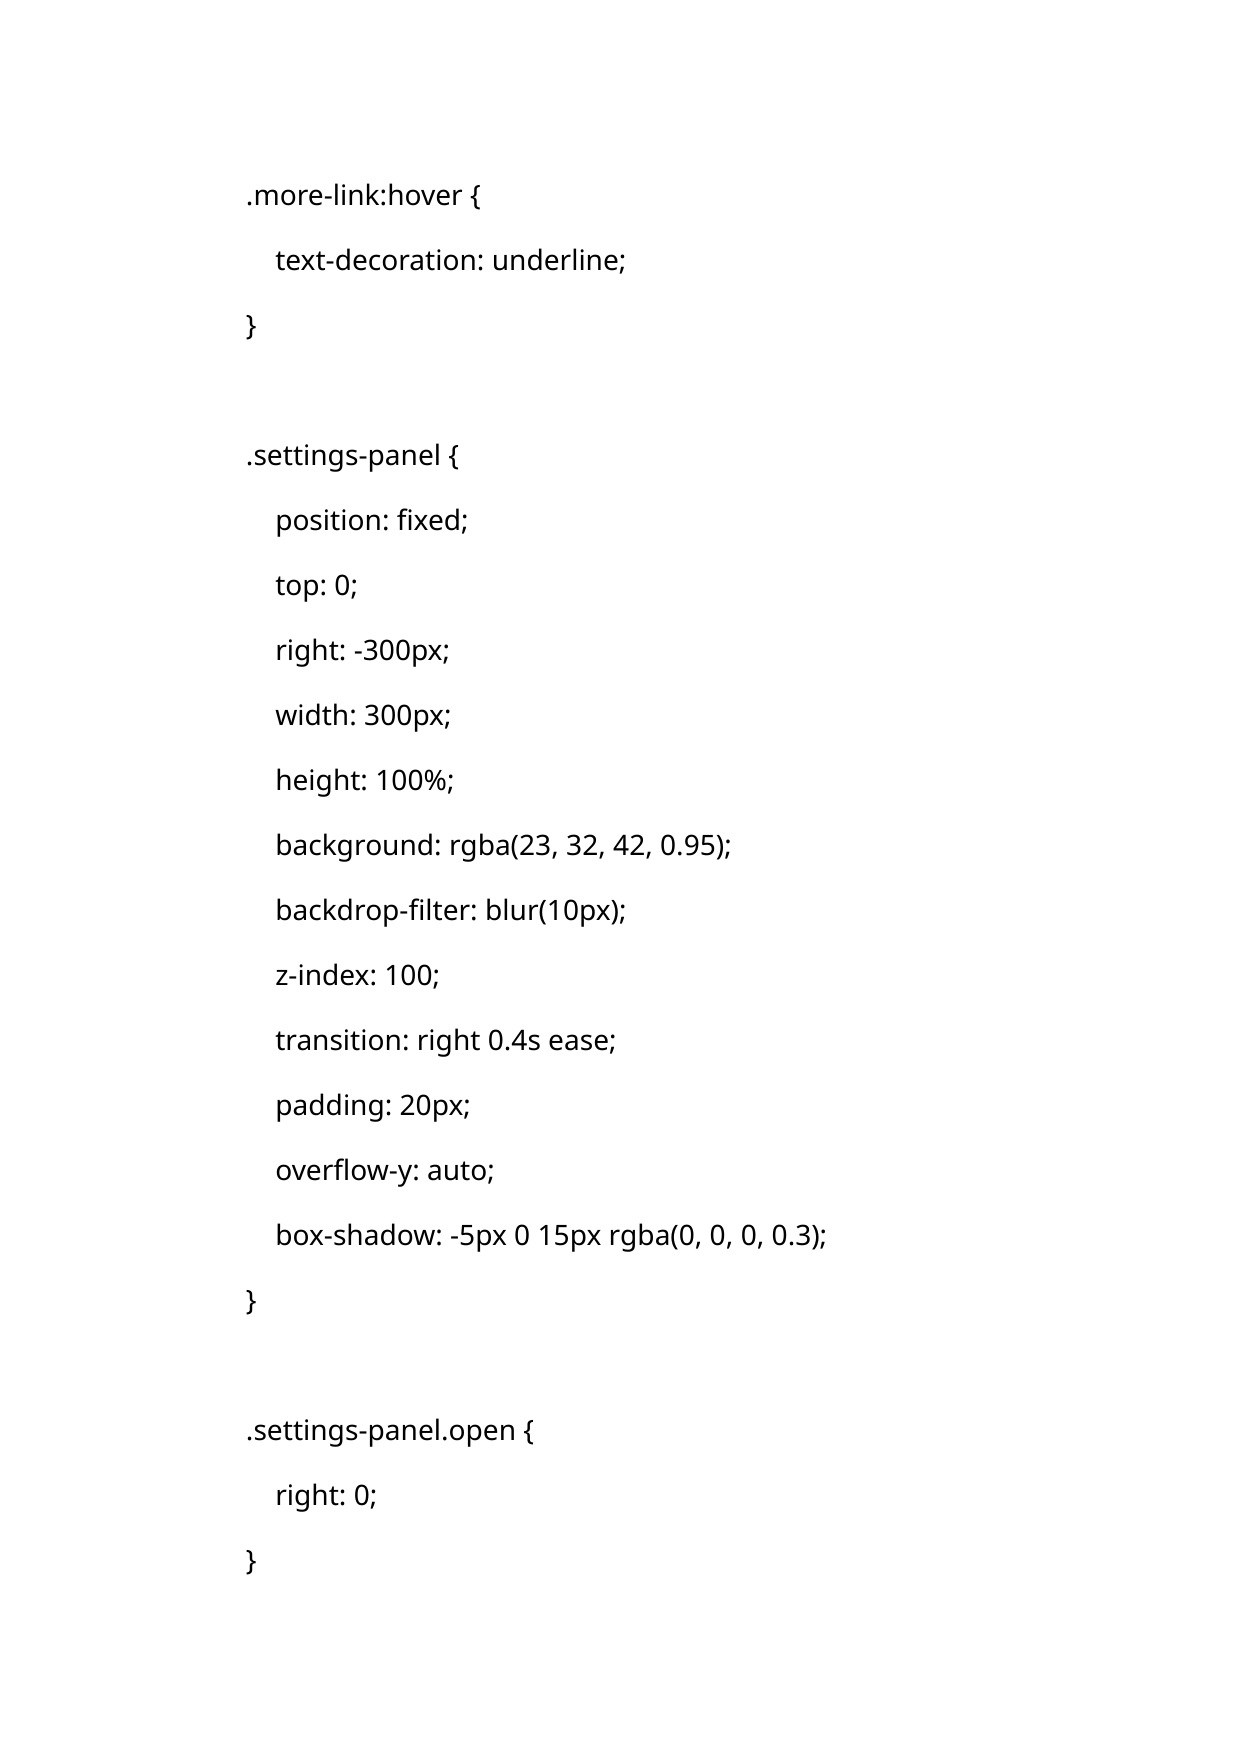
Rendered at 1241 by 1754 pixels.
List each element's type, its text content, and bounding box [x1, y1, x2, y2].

text text-decoration: underline; [187, 227, 1053, 292]
text backdrop-filter: blur(10px); [187, 877, 1053, 942]
text width: 300px; [187, 682, 1053, 747]
text background: rgba(23, 32, 42, 0.95); [187, 812, 1053, 877]
text } [187, 1267, 1053, 1332]
text position: fixed; [187, 487, 1053, 552]
text transition: right 0.4s ease; [187, 1007, 1053, 1072]
text padding: 20px; [187, 1072, 1053, 1137]
text .more-link:hover { [187, 162, 1053, 227]
text top: 0; [187, 552, 1053, 617]
text .settings-panel { [187, 422, 1053, 487]
text right: -300px; [187, 617, 1053, 682]
text overflow-y: auto; [187, 1137, 1053, 1202]
text .settings-panel.open { [187, 1397, 1053, 1462]
text height: 100%; [187, 747, 1053, 812]
text box-shadow: -5px 0 15px rgba(0, 0, 0, 0.3); [187, 1202, 1053, 1267]
text } [187, 292, 1053, 357]
text z-index: 100; [187, 942, 1053, 1007]
text } [187, 1527, 1053, 1592]
text right: 0; [187, 1462, 1053, 1527]
